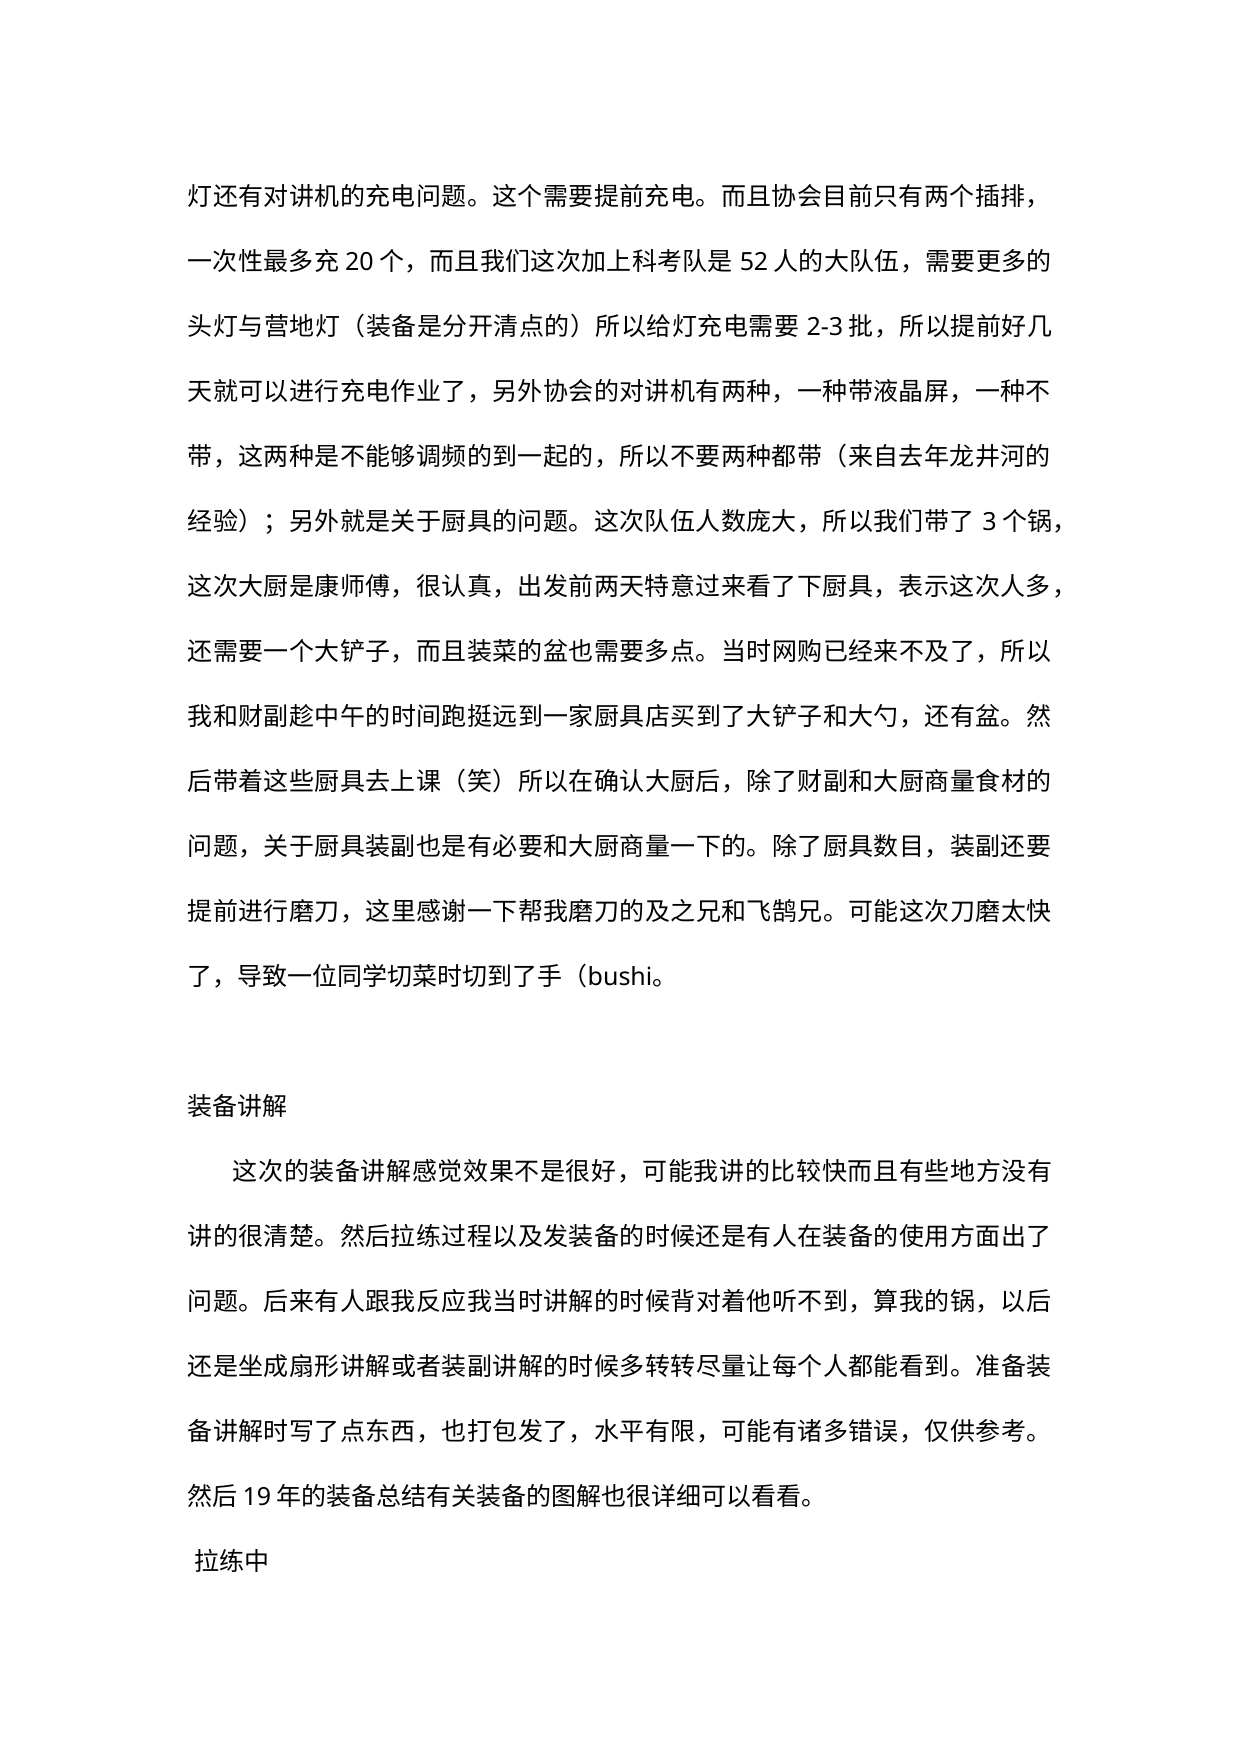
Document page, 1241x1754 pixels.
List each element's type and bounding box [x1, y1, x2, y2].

text [187, 1007, 1053, 1592]
text [187, 162, 1053, 1007]
